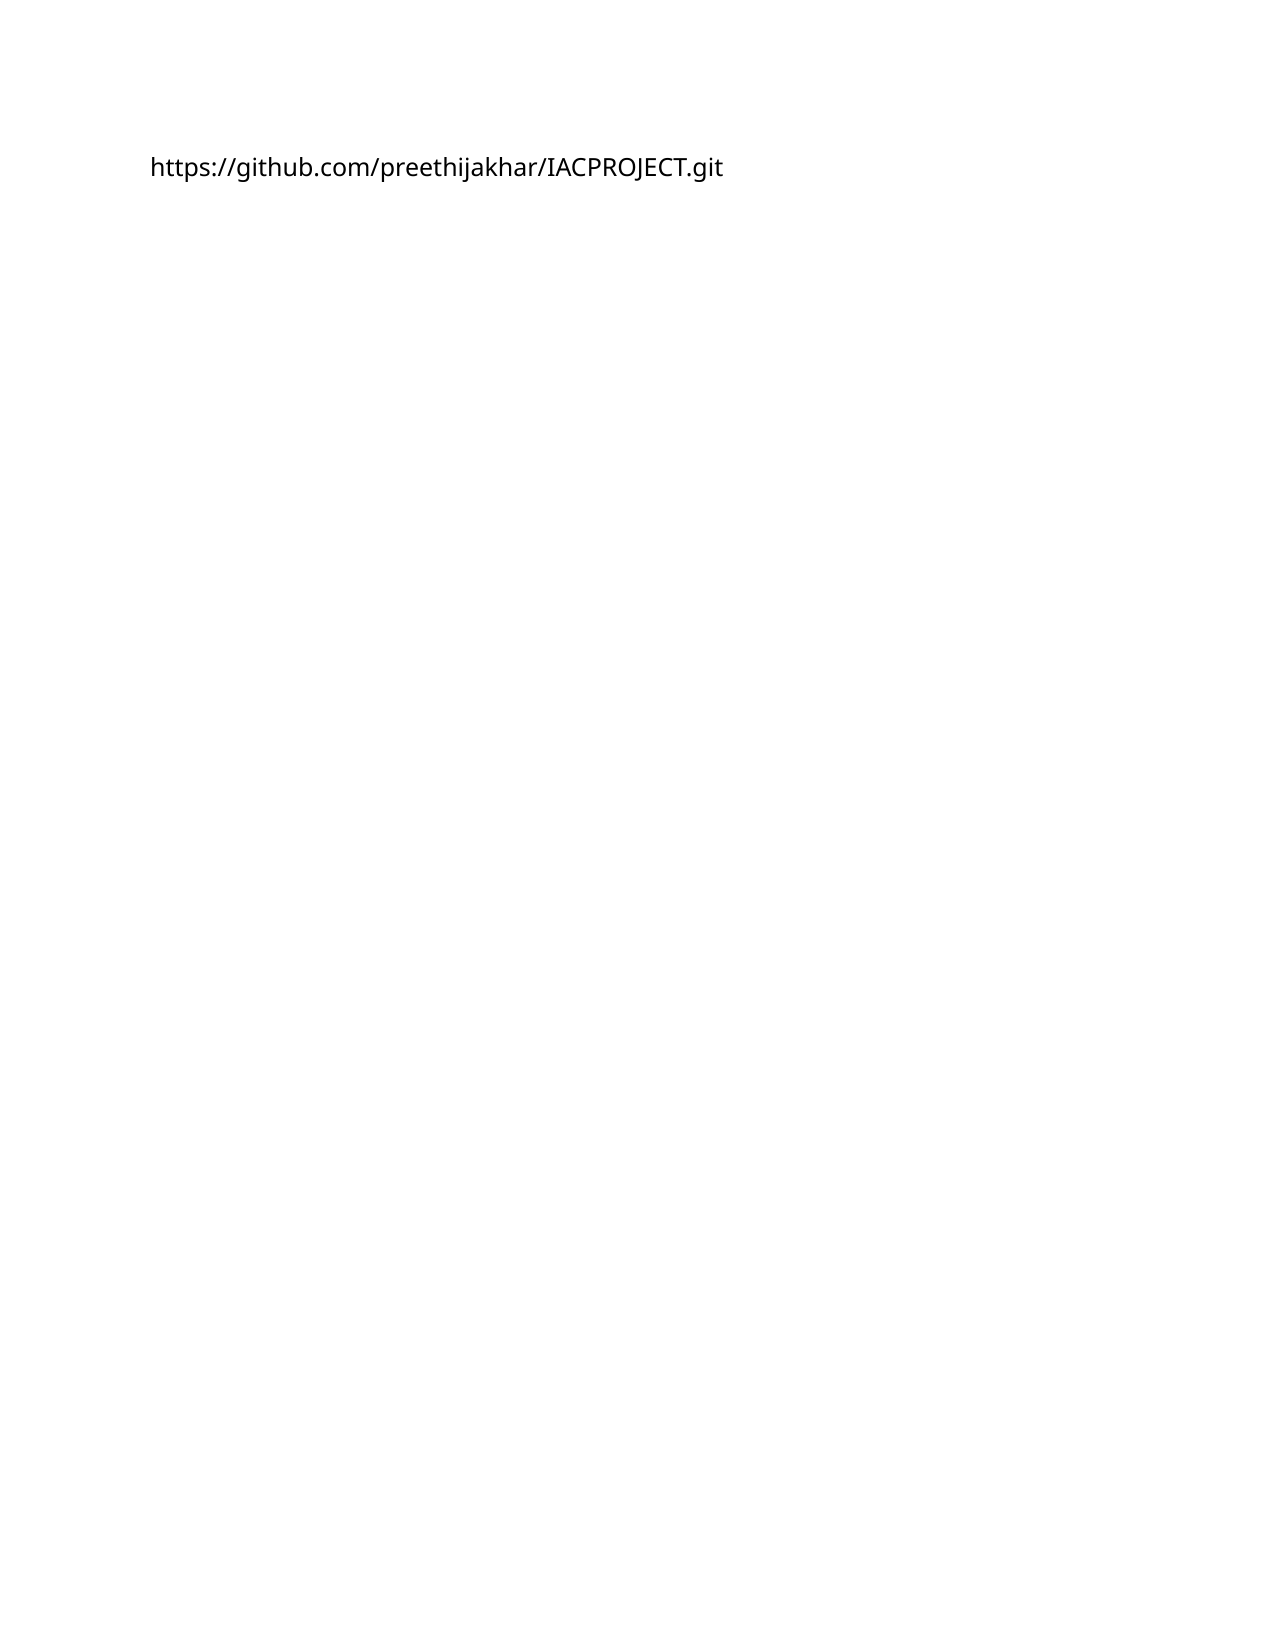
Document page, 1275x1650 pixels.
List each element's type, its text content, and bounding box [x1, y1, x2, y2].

text https://github.com/preethijakhar/IACPROJECT.git [150, 150, 1125, 184]
